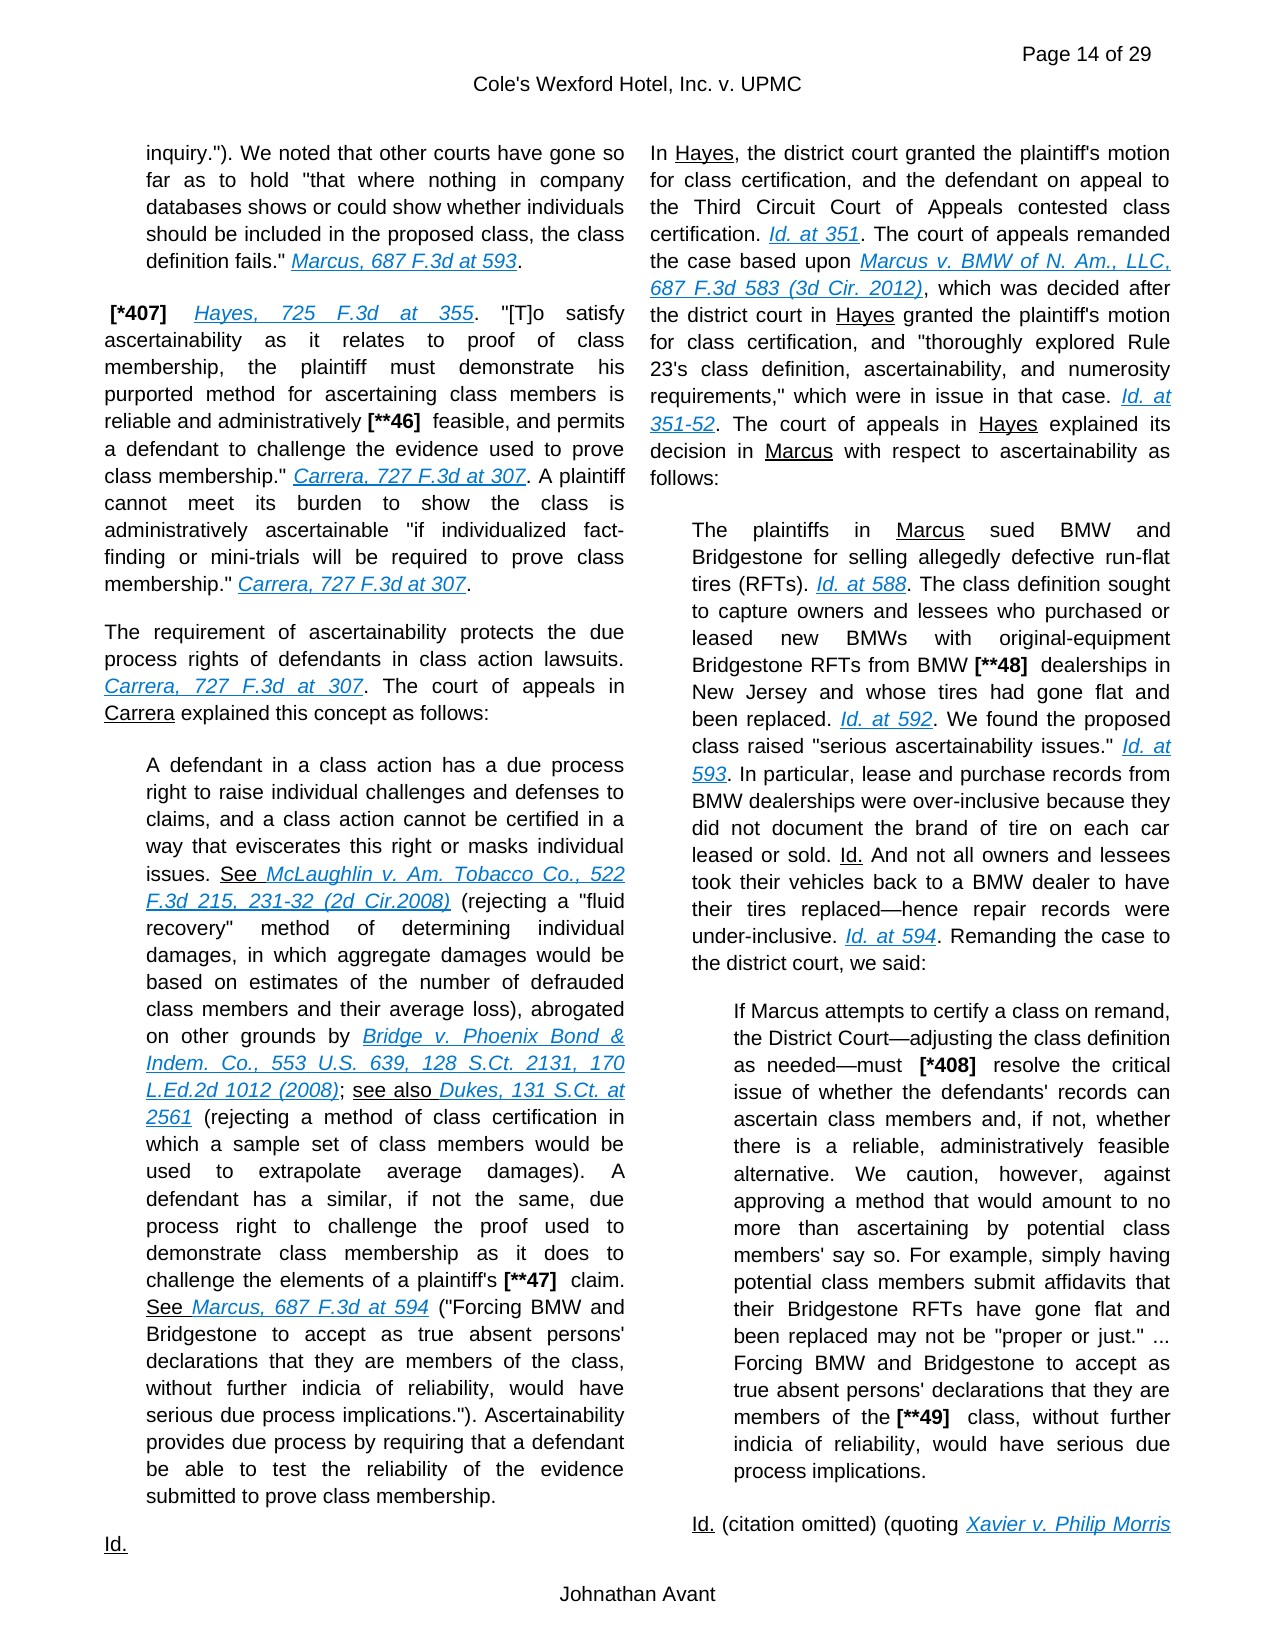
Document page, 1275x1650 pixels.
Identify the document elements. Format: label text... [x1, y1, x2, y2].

text In Hayes, the district court granted the plaintiff's motion for class certification, and the defendant on appeal to the Third Circuit Court of Appeals contested class certification. Id. at 351. The court of appeals remanded the case based upon Marcus v. BMW of N. Am., LLC, 687 F.3d 583 (3d Cir. 2012), which was decided after the district court in Hayes granted the plaintiff's motion for class certification, and "thoroughly explored Rule 23's class definition, ascertainability, and numerosity requirements," which were in issue in that case. Id. at 351-52. The court of appeals in Hayes explained its decision in Marcus with respect to ascertainability as follows: [650, 137, 1171, 489]
text [*407] Hayes, 725 F.3d at 355. "[T]o satisfy ascertainability as it relates to proof of class membership, the plaintiff must demonstrate his purported method for ascertaining class members is reliable and administratively [**46] feasible, and permits a defendant to challenge the evidence used to prove class membership." Carrera, 727 F.3d at 307. A plaintiff cannot meet its burden to show the class is administratively ascertainable "if individualized fact-finding or mini-trials will be required to prove class membership." Carrera, 727 F.3d at 307. [104, 298, 625, 596]
text A defendant in a class action has a due process right to raise individual challenges and defenses to claims, and a class action cannot be certified in a way that eviscerates this right or masks individual issues. See McLaughlin v. Am. Tobacco Co., 522 F.3d 215, 231-32 (2d Cir.2008) (rejecting a "fluid recovery" method of determining individual damages, in which aggregate damages would be based on estimates of the number of defrauded class members and their average loss), abrogated on other grounds by Bridge v. Phoenix Bond & Indem. Co., 553 U.S. 639, 128 S.Ct. 2131, 170 L.Ed.2d 1012 (2008); see also Dukes, 131 S.Ct. at 2561 (rejecting a method of class certification in which a sample set of class members would be used to extrapolate average damages). A defendant has a similar, if not the same, due process right to challenge the proof used to demonstrate class membership as it does to challenge the elements of a plaintiff's [**47] claim. See Marcus, 687 F.3d at 594 ("Forcing BMW and Bridgestone to accept as true absent persons' declarations that they are members of the class, without further indicia of reliability, would have serious due process implications."). Ascertainability provides due process by requiring that a defendant be able to test the reliability of the evidence submitted to prove class membership. [146, 1073, 625, 1508]
text The plaintiffs in Marcus sued BMW and Bridgestone for selling allegedly defective run-flat tires (RFTs). Id. at 588. The class definition sought to capture owners and lessees who purchased or leased new BMWs with original-equipment Bridgestone RFTs from BMW [**48] dealerships in New Jersey and whose tires had gone flat and been replaced. Id. at 592. We found the proposed class raised "serious ascertainability issues." Id. at 593. In particular, lease and purchase records from BMW dealerships were over-inclusive because they did not document the brand of tire on each car leased or sold. Id. And not all owners and lessees took their vehicles back to a BMW dealer to have their tires replaced—hence repair records were under-inclusive. Id. at 594. Remanding the case to the district court, we said: [692, 514, 1171, 975]
text If Marcus attempts to certify a class on remand, the District Court—adjusting the class definition as needed—must [*408] resolve the critical issue of whether the defendants' records can ascertain class members and, if not, whether there is a reliable, administratively feasible alternative. We caution, however, against approving a method that would amount to no more than ascertaining by potential class members' say so. For example, simply having potential class members submit affidavits that their Bridgestone RFTs have gone flat and been replaced may not be "proper or just." ... Forcing BMW and Bridgestone to accept as true absent persons' declarations that they are members of the [**49] class, without further indicia of reliability, would have serious due process implications. [733, 996, 1171, 1483]
text A defendant in a class action has a due process right to raise individual challenges and defenses to claims, and a class action cannot be certified in a way that eviscerates this right or masks individual issues. See McLaughlin v. Am. Tobacco Co., 522 F.3d 215, 231-32 (2d Cir.2008) (rejecting a "fluid recovery" method of determining individual damages, in which aggregate damages would be based on estimates of the number of defrauded class members and their average loss), abrogated on other grounds by Bridge v. Phoenix Bond & Indem. Co., 553 U.S. 639, 128 S.Ct. 2131, 170 L.Ed.2d 1012 (2008); see also Dukes, 131 S.Ct. at 2561 (rejecting a method of class certification in which a sample set of class members would be used to extrapolate average damages). A defendant has a similar, if not the same, due process right to challenge the proof used to demonstrate class membership as it does to challenge the elements of a plaintiff's [**47] claim. See Marcus, 687 F.3d at 594 ("Forcing BMW and Bridgestone to accept as true absent persons' declarations that they are members of the class, without further indicia of reliability, would have serious due process implications."). Ascertainability provides due process by requiring that a defendant be able to test the reliability of the evidence submitted to prove class membership. [146, 750, 625, 1072]
text The requirement of ascertainability protects the due process rights of defendants in class action lawsuits. Carrera, 727 F.3d at 307. The court of appeals in Carrera explained this concept as follows: [104, 617, 625, 725]
text Id. (citation omitted) (quoting Xavier v. Philip Morris USA Inc., 787 F.Supp.2d 1075, 1090 (N.D.Cal.2011)). [692, 1508, 1171, 1535]
text Id. [104, 1529, 625, 1556]
